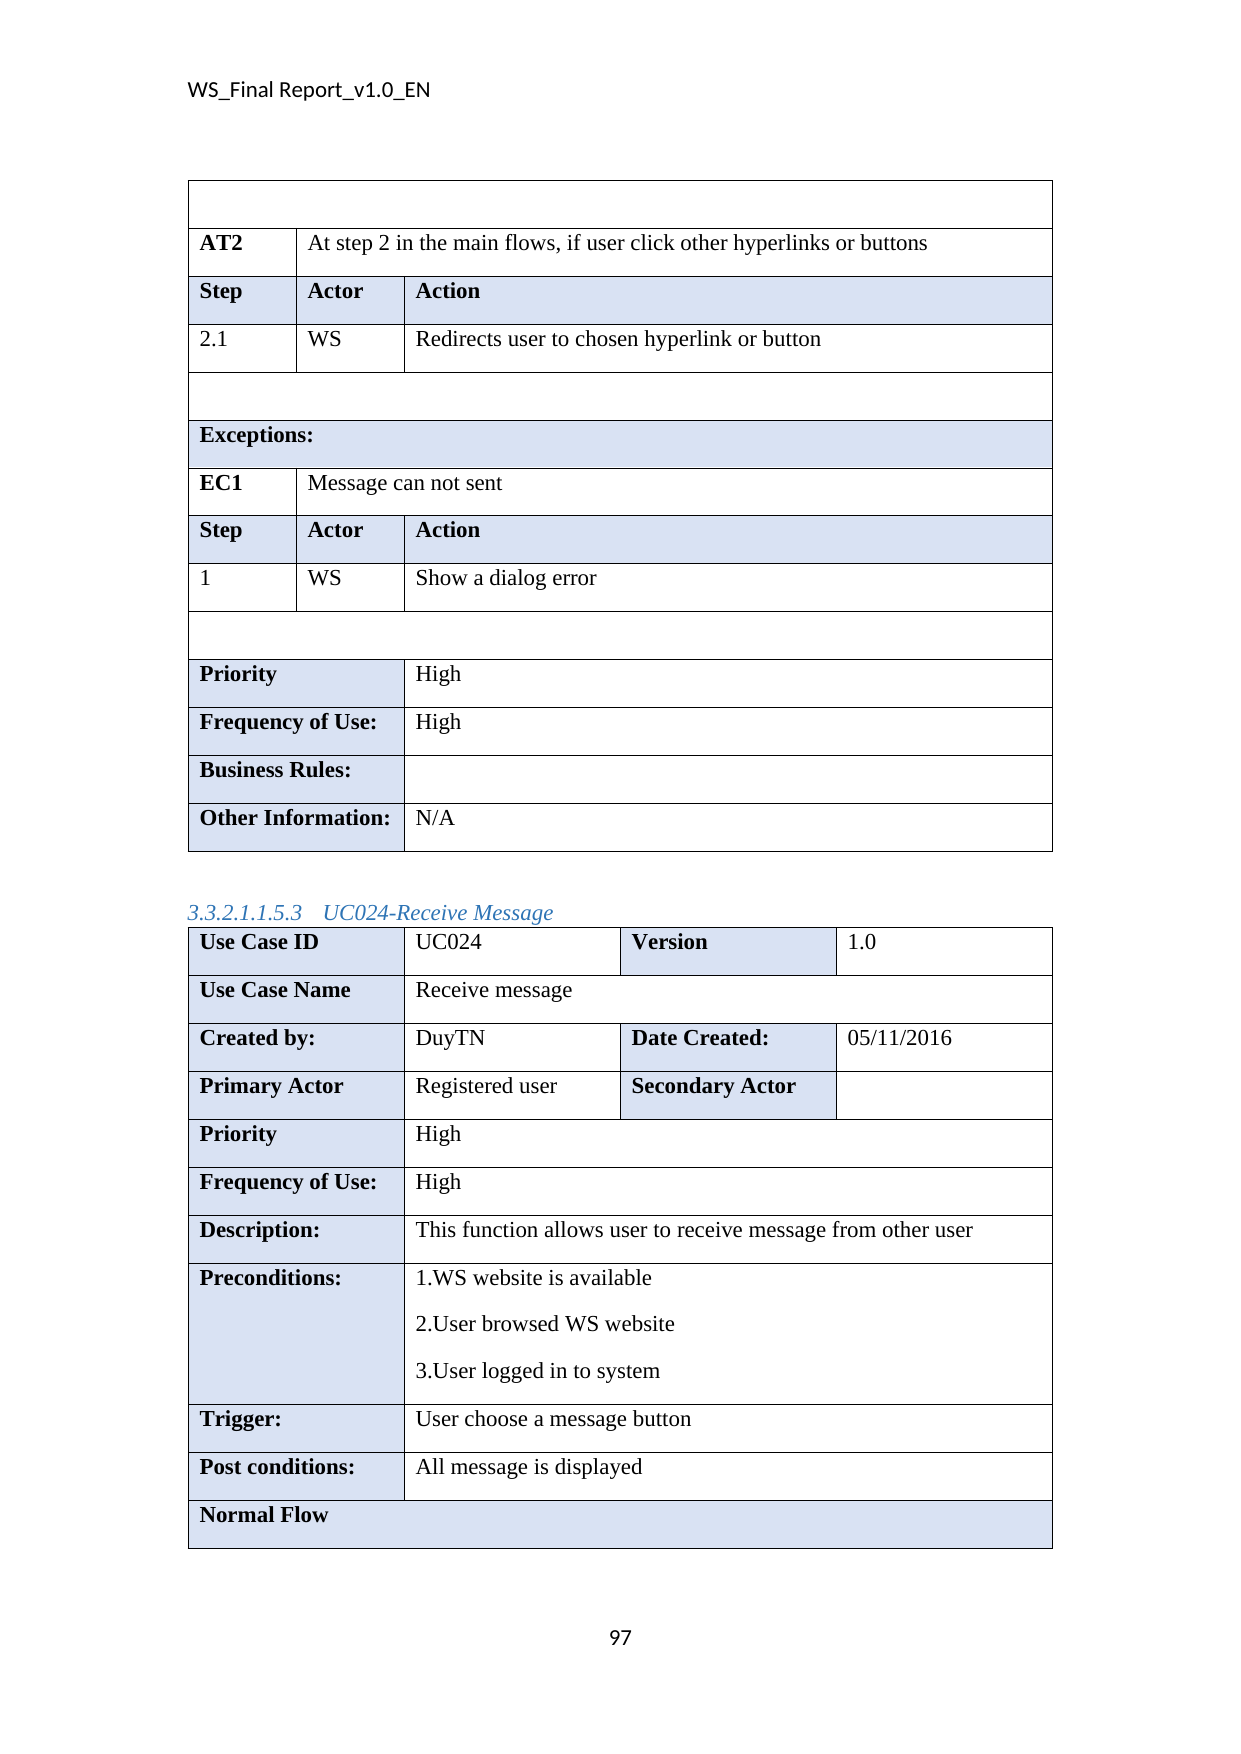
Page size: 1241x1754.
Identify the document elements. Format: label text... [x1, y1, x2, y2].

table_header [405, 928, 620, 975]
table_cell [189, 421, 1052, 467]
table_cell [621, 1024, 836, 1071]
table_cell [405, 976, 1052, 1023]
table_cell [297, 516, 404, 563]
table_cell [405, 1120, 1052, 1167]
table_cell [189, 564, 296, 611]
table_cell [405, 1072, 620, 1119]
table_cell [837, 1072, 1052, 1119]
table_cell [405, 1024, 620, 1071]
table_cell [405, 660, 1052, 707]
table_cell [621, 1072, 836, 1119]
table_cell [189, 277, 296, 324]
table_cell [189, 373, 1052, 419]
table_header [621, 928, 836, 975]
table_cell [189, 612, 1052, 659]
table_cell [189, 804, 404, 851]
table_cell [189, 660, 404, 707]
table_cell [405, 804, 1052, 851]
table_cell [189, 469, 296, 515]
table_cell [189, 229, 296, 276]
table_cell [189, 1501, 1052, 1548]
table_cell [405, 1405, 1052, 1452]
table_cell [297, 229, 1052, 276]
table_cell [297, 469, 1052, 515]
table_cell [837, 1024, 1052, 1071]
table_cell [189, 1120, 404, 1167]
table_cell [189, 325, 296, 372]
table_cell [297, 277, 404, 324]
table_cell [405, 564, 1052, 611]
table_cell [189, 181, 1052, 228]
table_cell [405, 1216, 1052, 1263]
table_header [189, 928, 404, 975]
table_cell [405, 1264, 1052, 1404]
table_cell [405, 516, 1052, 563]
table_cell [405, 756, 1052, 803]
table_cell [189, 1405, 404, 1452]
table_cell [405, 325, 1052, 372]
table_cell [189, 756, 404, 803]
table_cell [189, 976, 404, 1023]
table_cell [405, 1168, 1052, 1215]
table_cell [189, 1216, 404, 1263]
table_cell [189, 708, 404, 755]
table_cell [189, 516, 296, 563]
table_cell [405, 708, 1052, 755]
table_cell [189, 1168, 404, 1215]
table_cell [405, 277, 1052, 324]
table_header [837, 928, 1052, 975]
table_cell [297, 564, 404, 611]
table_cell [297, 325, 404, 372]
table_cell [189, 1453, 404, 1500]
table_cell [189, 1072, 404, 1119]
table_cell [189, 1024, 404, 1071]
subtitle UC024-Receive Message [187, 899, 1053, 925]
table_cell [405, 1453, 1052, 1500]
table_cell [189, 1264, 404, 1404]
